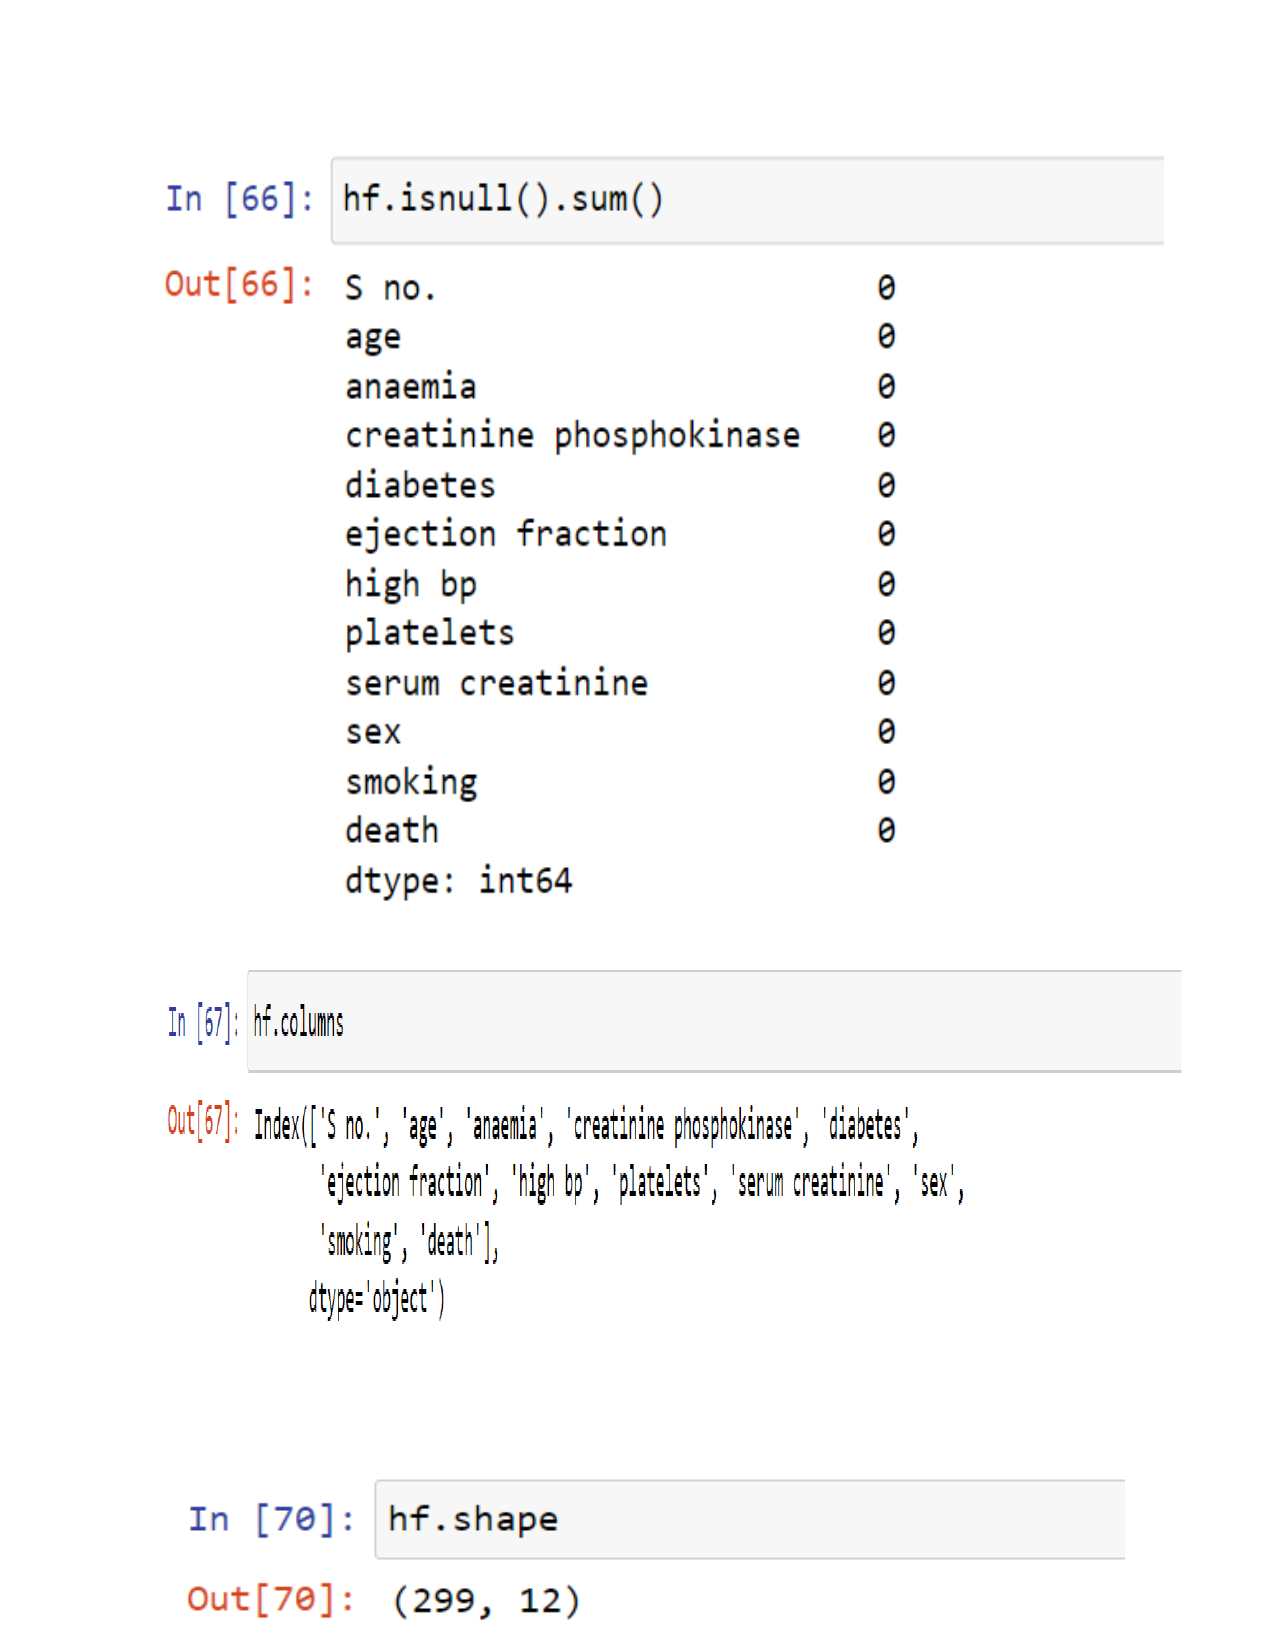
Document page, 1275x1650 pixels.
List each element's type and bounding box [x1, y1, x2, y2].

picture [150, 150, 1164, 932]
picture [150, 950, 1182, 1363]
picture [150, 1461, 1125, 1638]
